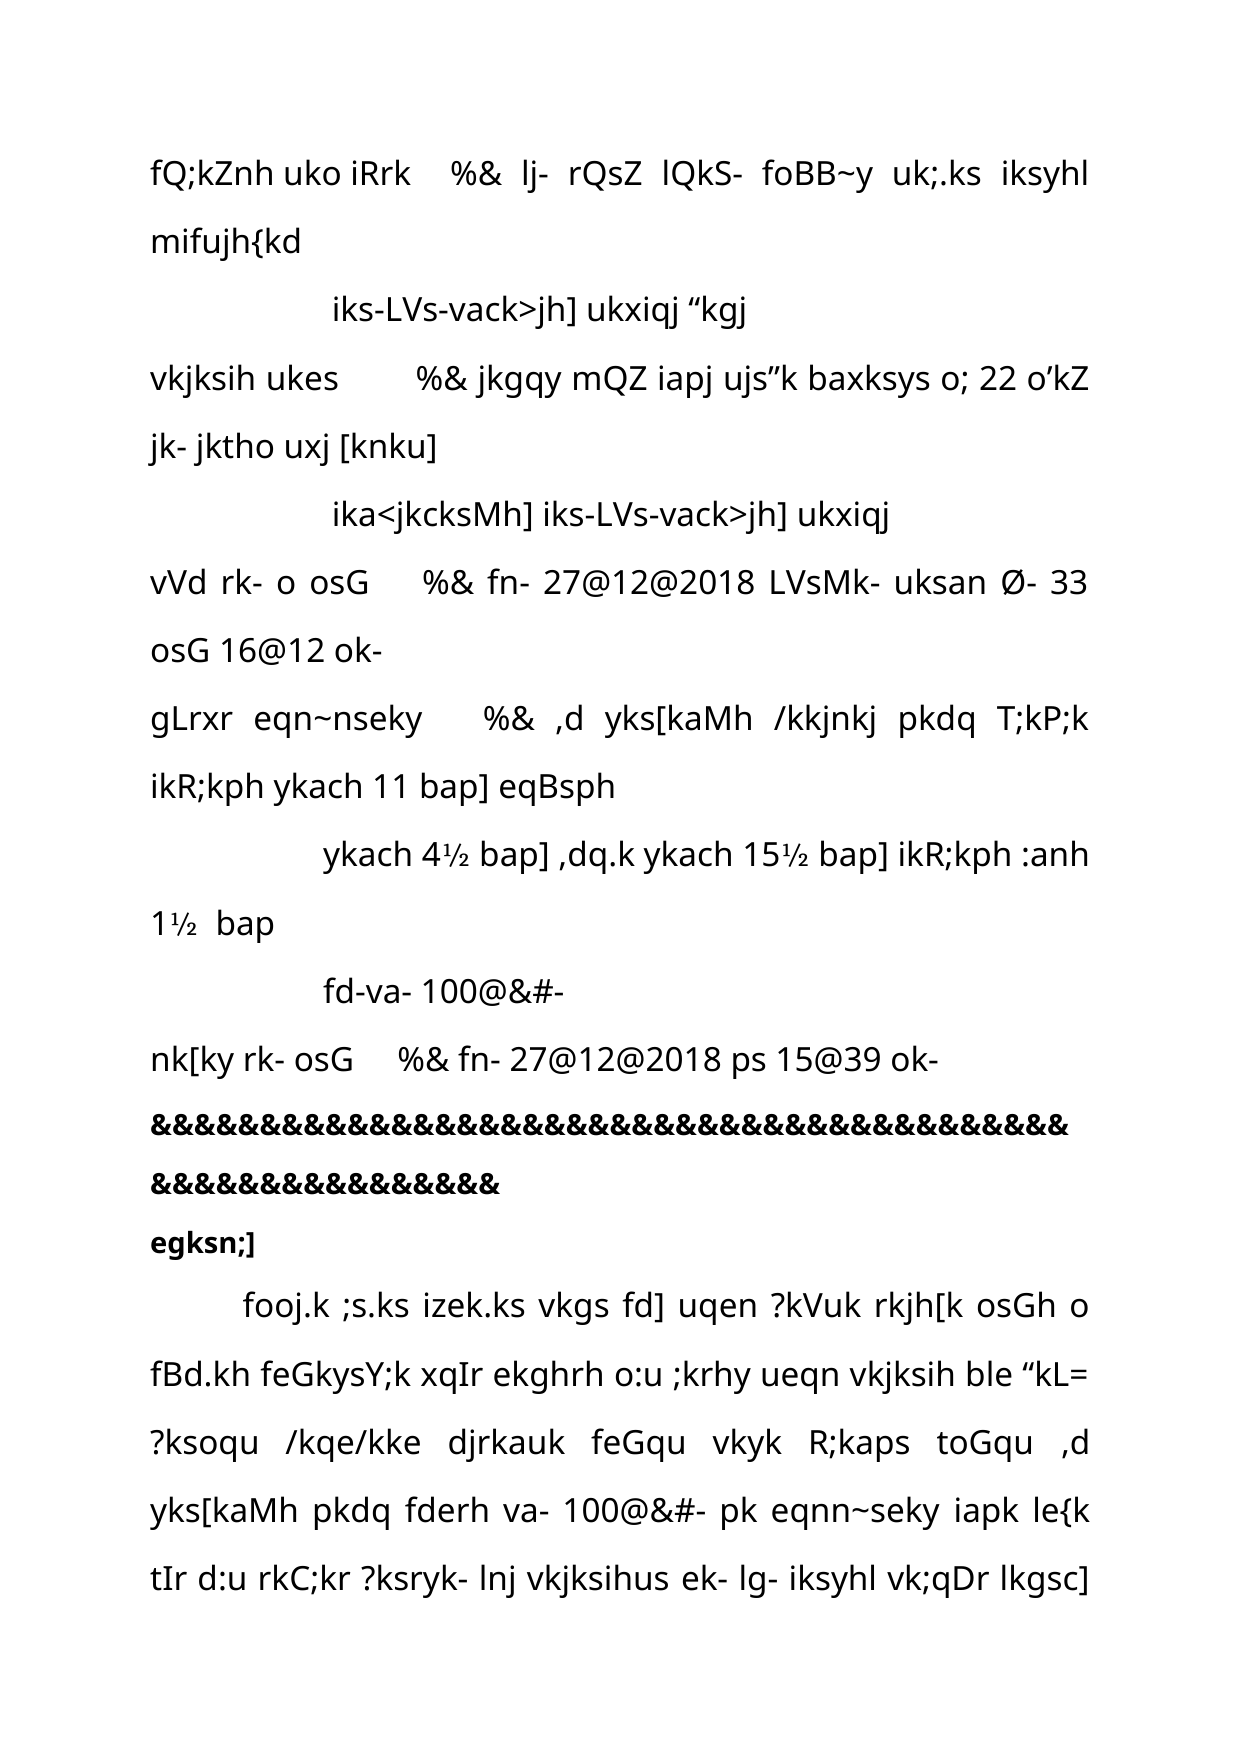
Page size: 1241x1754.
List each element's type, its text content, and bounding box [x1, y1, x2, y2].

text gLrxr eqn~nseky %& ,d yks[kaMh /kkjnkj pkdq T;kP;k ikR;kph ykach 11 bap] eqBsph [150, 695, 1090, 808]
text ika<jkcksMh] iks-LVs-vack>jh] ukxiqj [150, 491, 1090, 536]
text iks-LVs-vack>jh] ukxiqj “kgj [150, 286, 1090, 332]
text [150, 1282, 1090, 1600]
text vVd rk- o osG %& fn- 27@12@2018 LVsMk- uksan Ø- 33 osG 16@12 ok- [150, 559, 1090, 672]
text vkjksih ukes %& jkgqy mQZ iapj ujs”k baxksys o; 22 o’kZ jk- jktho uxj [knku] [150, 354, 1090, 468]
text &&&&&&&&&&&&&&&&&&&&&&&&&&&&&&&&&&&&&&&&&&&&&&&&&&&&&&&&&& [150, 1104, 1090, 1203]
text fQ;kZnh uko iRrk %& lj- rQsZ lQkS- foBB~y uk;.ks iksyhl mifujh{kd [150, 150, 1090, 263]
text ykach 4½ bap] ,dq.k ykach 15½ bap] ikR;kph :anh 1½ bap [150, 831, 1090, 945]
text nk[ky rk- osG %& fn- 27@12@2018 ps 15@39 ok- [150, 1036, 1090, 1081]
text egksn;] [150, 1223, 1090, 1262]
text fd-va- 100@&#- [150, 967, 1090, 1013]
